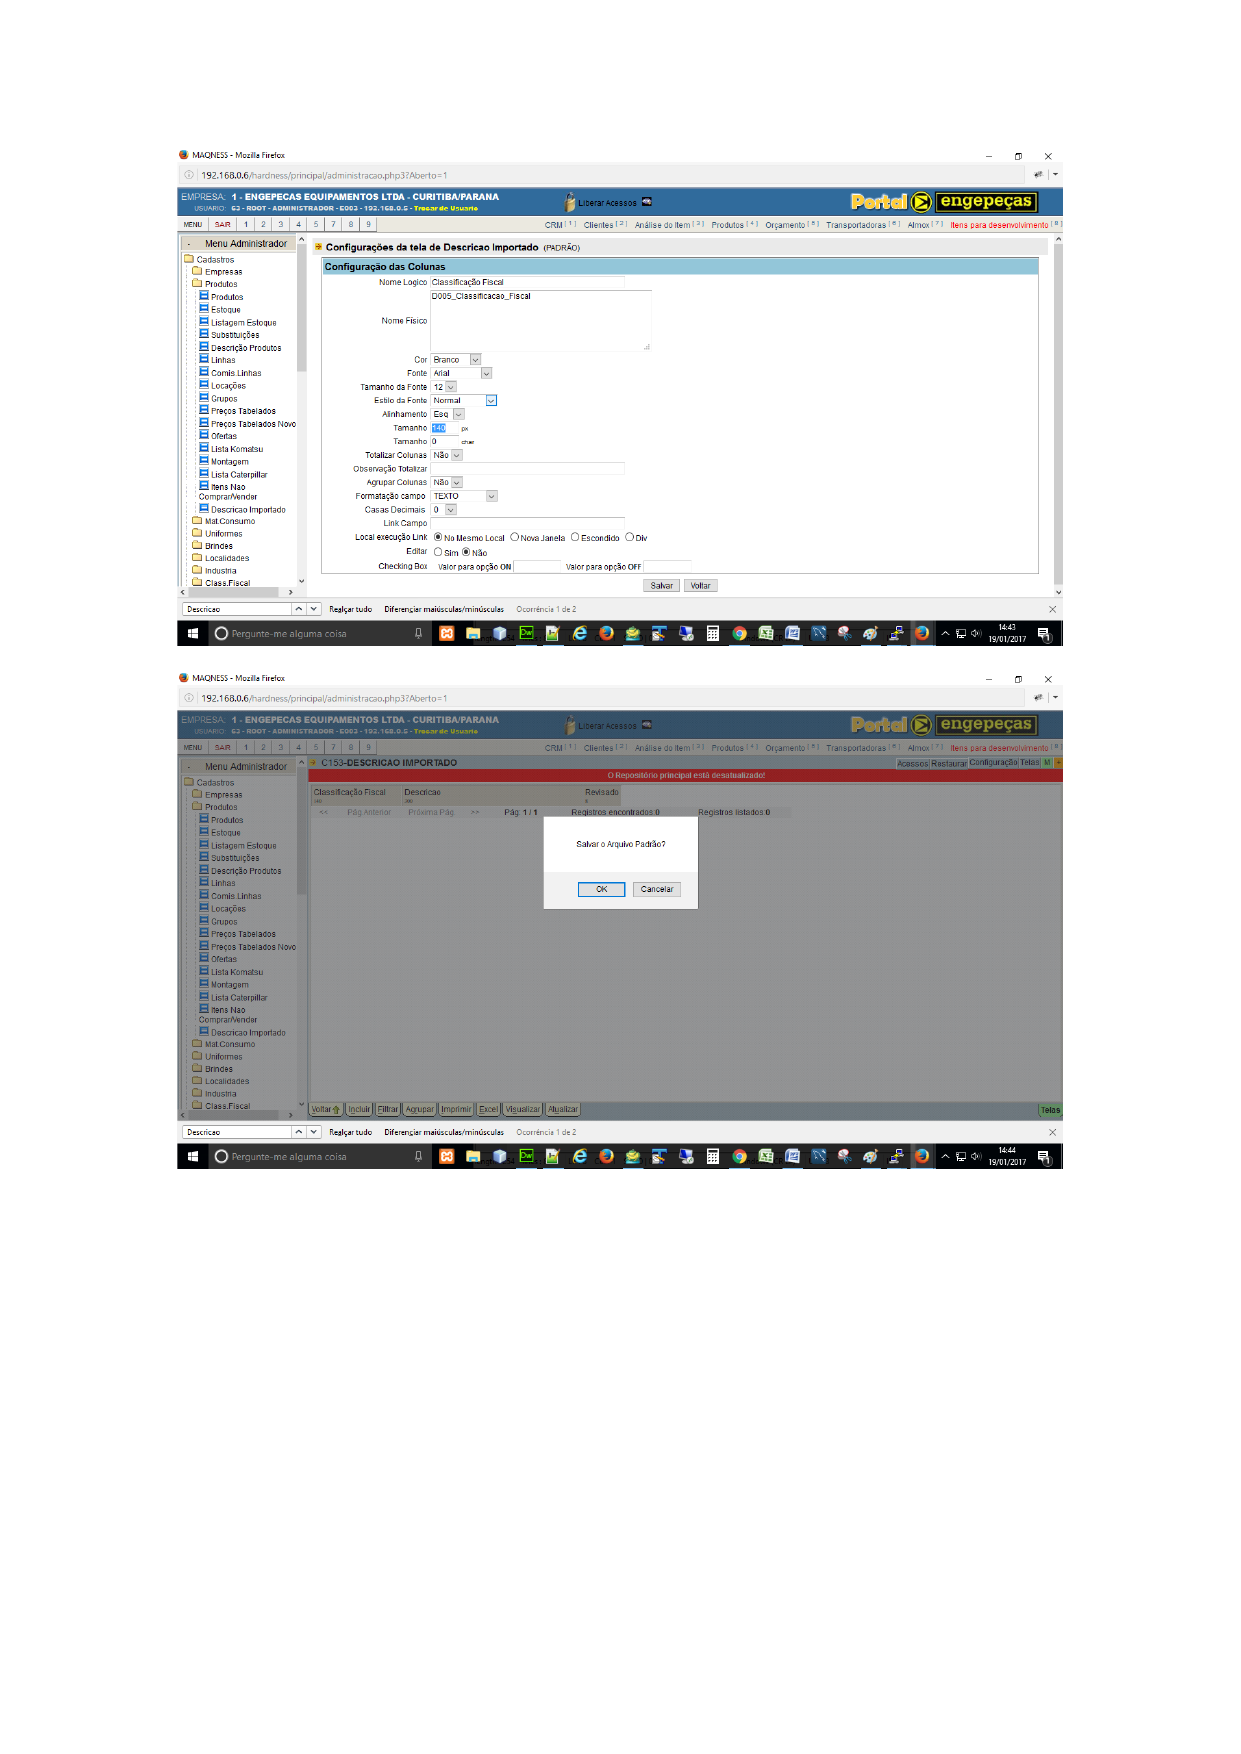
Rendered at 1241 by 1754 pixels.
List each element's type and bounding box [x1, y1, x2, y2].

picture [177, 670, 1063, 1169]
picture [177, 147, 1063, 646]
